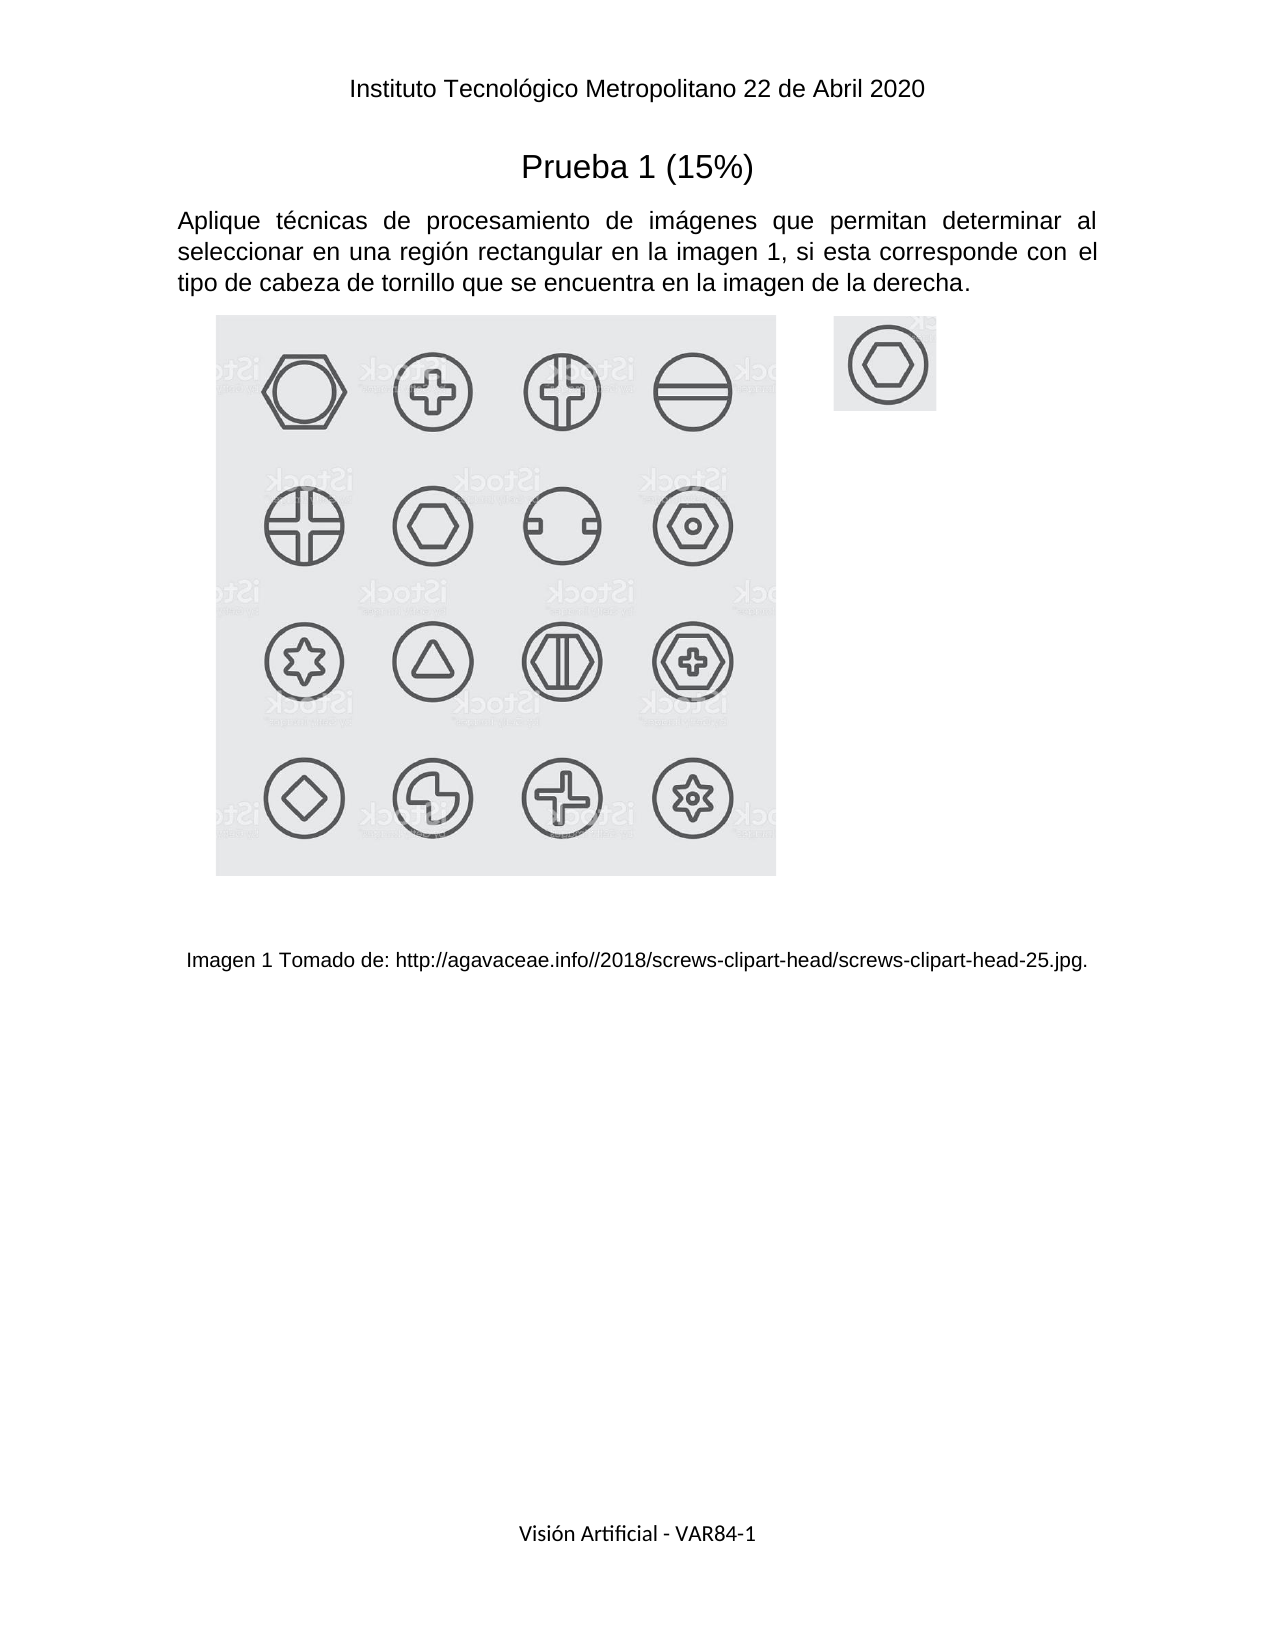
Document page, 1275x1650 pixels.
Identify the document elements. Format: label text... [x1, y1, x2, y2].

picture [215, 315, 777, 876]
text Prueba 1 (15%) [177, 148, 1098, 186]
text Imagen 1 Tomado de: http://agavaceae.info//2018/screws-clipart-head/screws-clipart-head-25.jpg. [177, 948, 1098, 972]
picture [833, 316, 939, 415]
text Aplique técnicas de procesamiento de imágenes que permitan determinar al seleccionar en una región rectangular en la imagen 1, si esta corresponde con el tipo de cabeza de tornillo que se encuentra en la imagen de la derecha. [177, 206, 1098, 297]
